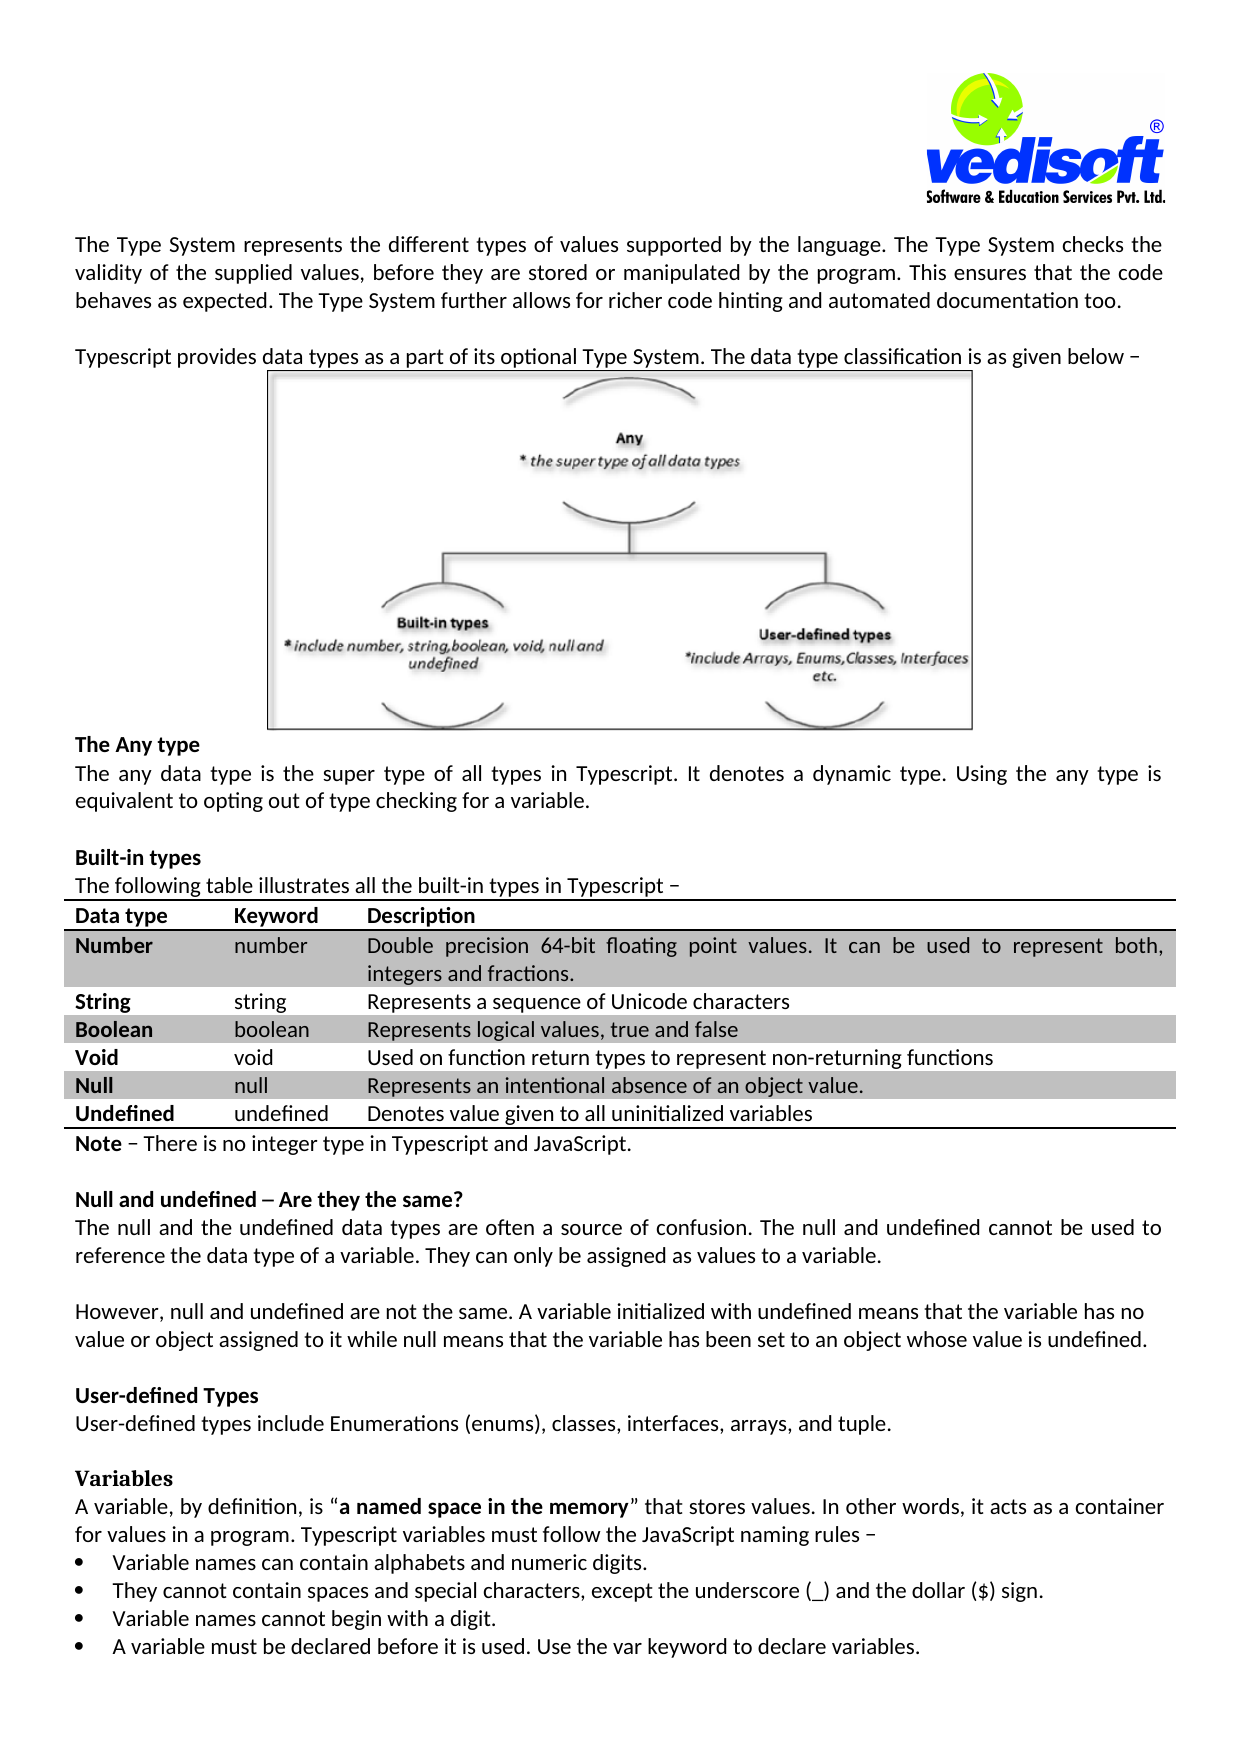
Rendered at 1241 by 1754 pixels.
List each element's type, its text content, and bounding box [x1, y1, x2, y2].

table_cell Used on function return types to represent non-returning functions [356, 1043, 1176, 1071]
table_cell String [64, 987, 223, 1015]
text Null and undefined ─ Are they the same? [75, 1185, 1165, 1213]
table_cell Represents an intentional absence of an object value. [356, 1071, 1176, 1099]
picture [267, 370, 974, 731]
list Variable names cannot begin with a digit. [75, 1604, 1165, 1632]
text User-defined types include Enumerations (enums), classes, interfaces, arrays, and tuple. [75, 1409, 1165, 1437]
list Variable names can contain alphabets and numeric digits. [75, 1548, 1165, 1576]
table_cell Number [64, 931, 223, 987]
text A variable, by definition, is “a named space in the memory” that stores values. In other words, it acts as a container for values in a program. Typescript variables must follow the JavaScript naming rules − [75, 1492, 1165, 1548]
table_cell Null [64, 1071, 223, 1099]
picture [926, 73, 1166, 203]
table_header Keyword [223, 901, 356, 929]
table_cell Represents a sequence of Unicode characters [356, 987, 1176, 1015]
table_cell Void [64, 1043, 223, 1071]
text However, null and undefined are not the same. A variable initialized with undefined means that the variable has no value or object assigned to it while null means that the variable has been set to an object whose value is undefined. [75, 1297, 1165, 1353]
table_cell Boolean [64, 1015, 223, 1043]
text Typescript provides data types as a part of its optional Type System. The data type classification is as given below − [75, 342, 1165, 371]
text The Type System represents the different types of values supported by the language. The Type System checks the validity of the supplied values, before they are stored or manipulated by the program. This ensures that the code behaves as expected. The Type System further allows for richer code hinting and automated documentation too. [75, 230, 1165, 314]
table_header Description [356, 901, 1176, 929]
table_cell number [223, 931, 356, 987]
text The any data type is the super type of all types in Typescript. It denotes a dynamic type. Using the any type is equivalent to opting out of type checking for a variable. [75, 759, 1165, 815]
text User-defined Types [75, 1381, 1165, 1409]
table_cell string [223, 987, 356, 1015]
text Note − There is no integer type in Typescript and JavaScript. [75, 1129, 1165, 1157]
text The following table illustrates all the built-in types in Typescript − [75, 871, 1165, 899]
table_cell void [223, 1043, 356, 1071]
list A variable must be declared before it is used. Use the var keyword to declare variables. [75, 1632, 1165, 1660]
text Variables [75, 1465, 1165, 1492]
table_cell null [223, 1071, 356, 1099]
table_cell Undefined [64, 1099, 223, 1127]
text The null and the undefined data types are often a source of confusion. The null and undefined cannot be used to reference the data type of a variable. They can only be assigned as values to a variable. [75, 1213, 1165, 1269]
list They cannot contain spaces and special characters, except the underscore (_) and the dollar ($) sign. [75, 1576, 1165, 1604]
table_cell Double precision 64-bit floating point values. It can be used to represent both, integers and fractions. [356, 931, 1176, 987]
table_cell undefined [223, 1099, 356, 1127]
table_header Data type [64, 901, 223, 929]
text Built-in types [75, 843, 1165, 871]
table_cell Denotes value given to all uninitialized variables [356, 1099, 1176, 1127]
text The Any type [75, 731, 1165, 759]
table_cell boolean [223, 1015, 356, 1043]
table_cell Represents logical values, true and false [356, 1015, 1176, 1043]
